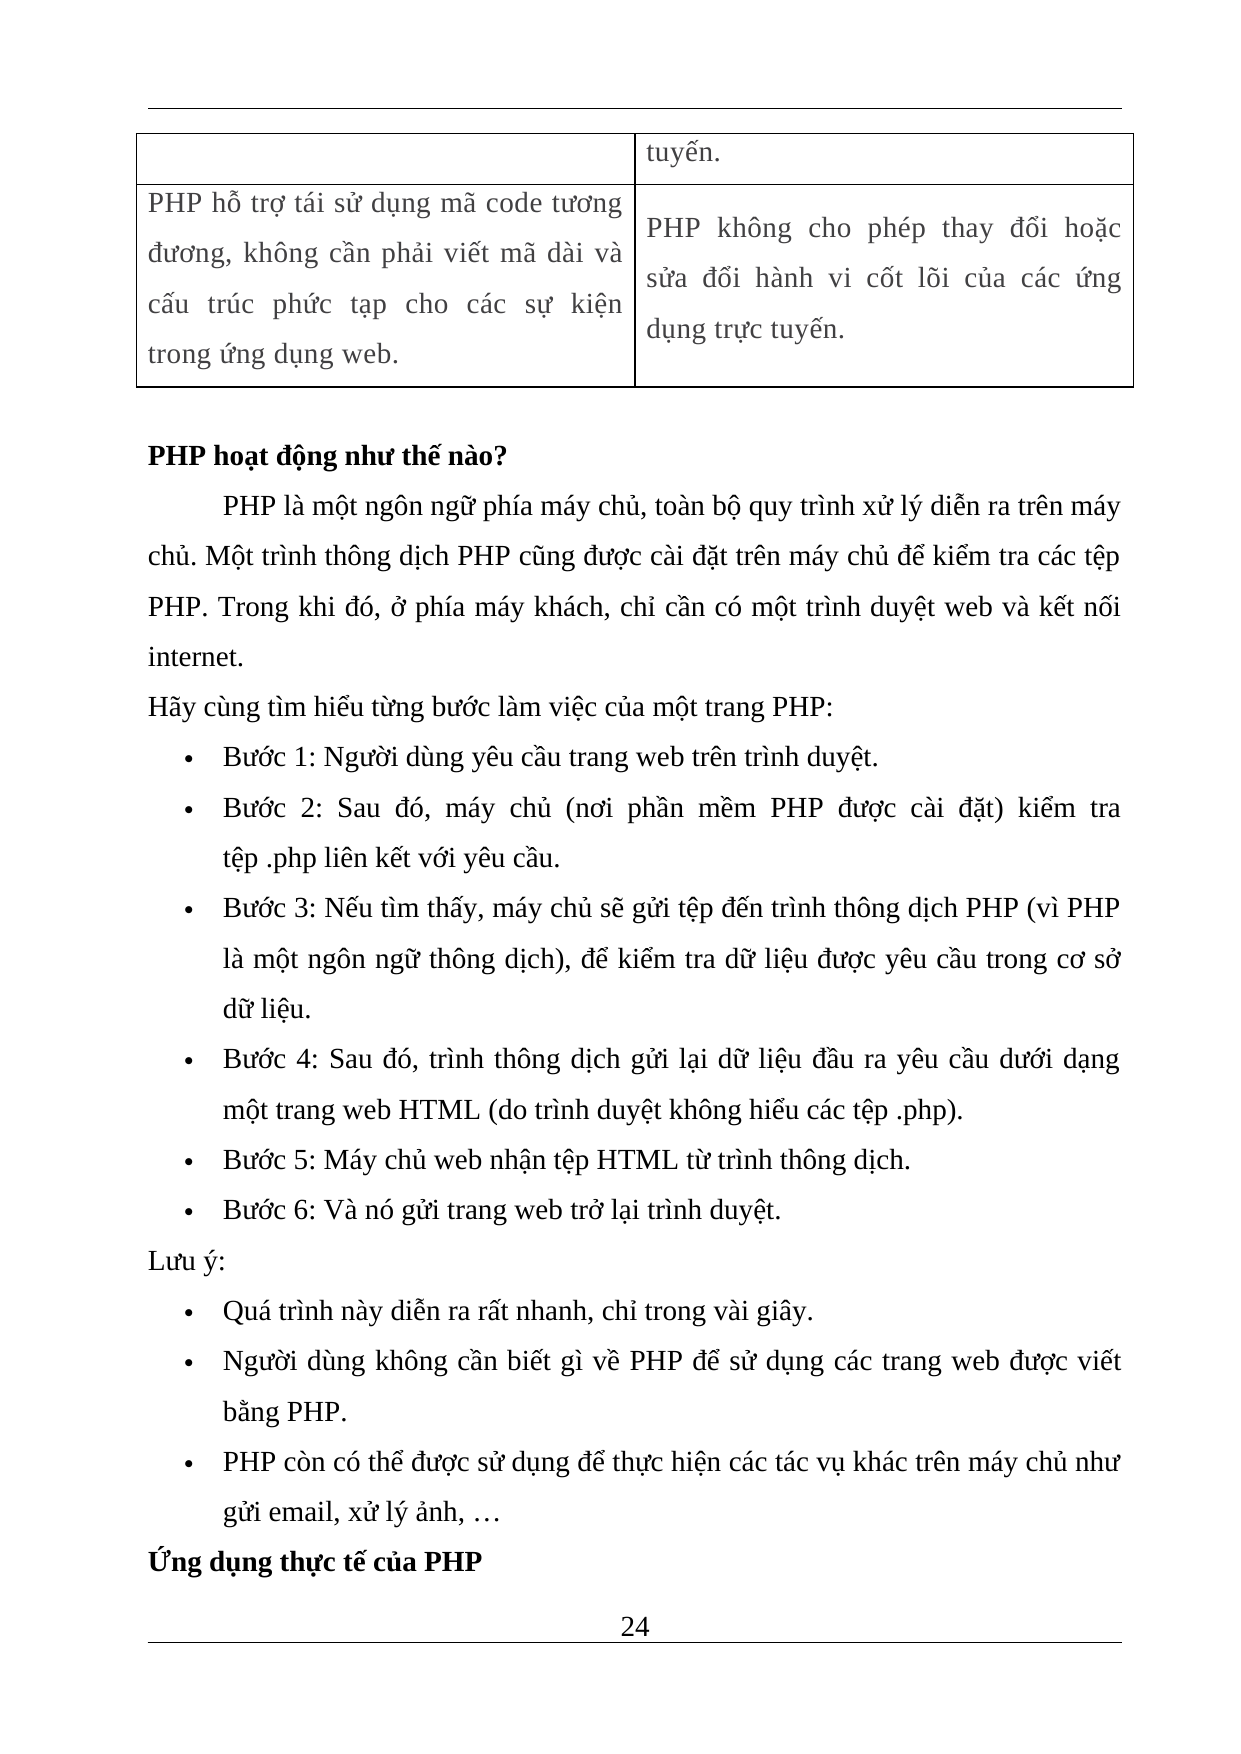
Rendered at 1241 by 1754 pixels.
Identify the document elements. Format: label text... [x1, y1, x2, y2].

list Bước 4: Sau đó, trình thông dịch gửi lại dữ liệu đầu ra yêu cầu dưới dạng một trang web HTML (do trình duyệt không hiểu các tệp .php). [185, 1446, 1122, 1530]
list Bước 5: Máy chủ web nhận tệp HTML từ trình thông dịch. [185, 1546, 1122, 1580]
table_cell PHP đã ổn định hơn trong vài năm qua nhờ việc cung cấp hỗ trợ liên tục cho các phiên bản khác nhau. [137, 388, 634, 588]
table_cell PHP không cho phép thay đổi hoặc sửa đổi hành vi cốt lõi của các ứng dụng trực tuyến. [636, 590, 1133, 791]
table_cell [137, 134, 634, 234]
list Bước 2: Sau đó, máy chủ (nơi phần mềm PHP được cài đặt) kiểm tra tệp .php liên kết với yêu cầu. [185, 1194, 1122, 1278]
table_cell PHP hỗ trợ tái sử dụng mã code tương đương, không cần phải viết mã dài và cấu trúc phức tạp cho các sự kiện trong ứng dụng web. [137, 590, 634, 791]
table_cell PHP dễ học hơn vì nó đơn giản và trực tiếp, và người quen thuộc với lập trình C có thể dễ dàng làm việc với nó. [137, 236, 634, 386]
text PHP hoạt động như thế nào? [148, 842, 1122, 876]
table_cell Sử dụng quá nhiều tính năng của các framework và công cụ PHP có thể làm giảm hiệu suất của các ứng dụng trực tuyến. [636, 388, 1133, 588]
list Bước 3: Nếu tìm thấy, máy chủ sẽ gửi tệp đến trình thông dịch PHP (vì PHP là một ngôn ngữ thông dịch), để kiểm tra dữ liệu được yêu cầu trong cơ sở dữ liệu. [185, 1295, 1122, 1429]
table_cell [636, 134, 1133, 234]
table_cell Các framework PHP cần học cách sử dụng các chức năng tích hợp sẵn trong PHP để tránh việc viết thêm mã code. [636, 236, 1133, 386]
list Bước 1: Người dùng yêu cầu trang web trên trình duyệt. [185, 1144, 1122, 1177]
text PHP là một ngôn ngữ phía máy chủ, toàn bộ quy trình xử lý diễn ra trên máy chủ. Một trình thông dịch PHP cũng được cài đặt trên máy chủ để kiểm tra các tệp PHP. Trong khi đó, ở phía máy khách, chỉ cần có một trình duyệt web và kết nối internet. [148, 892, 1122, 1077]
text Hãy cùng tìm hiểu từng bước làm việc của một trang PHP: [148, 1094, 1122, 1127]
